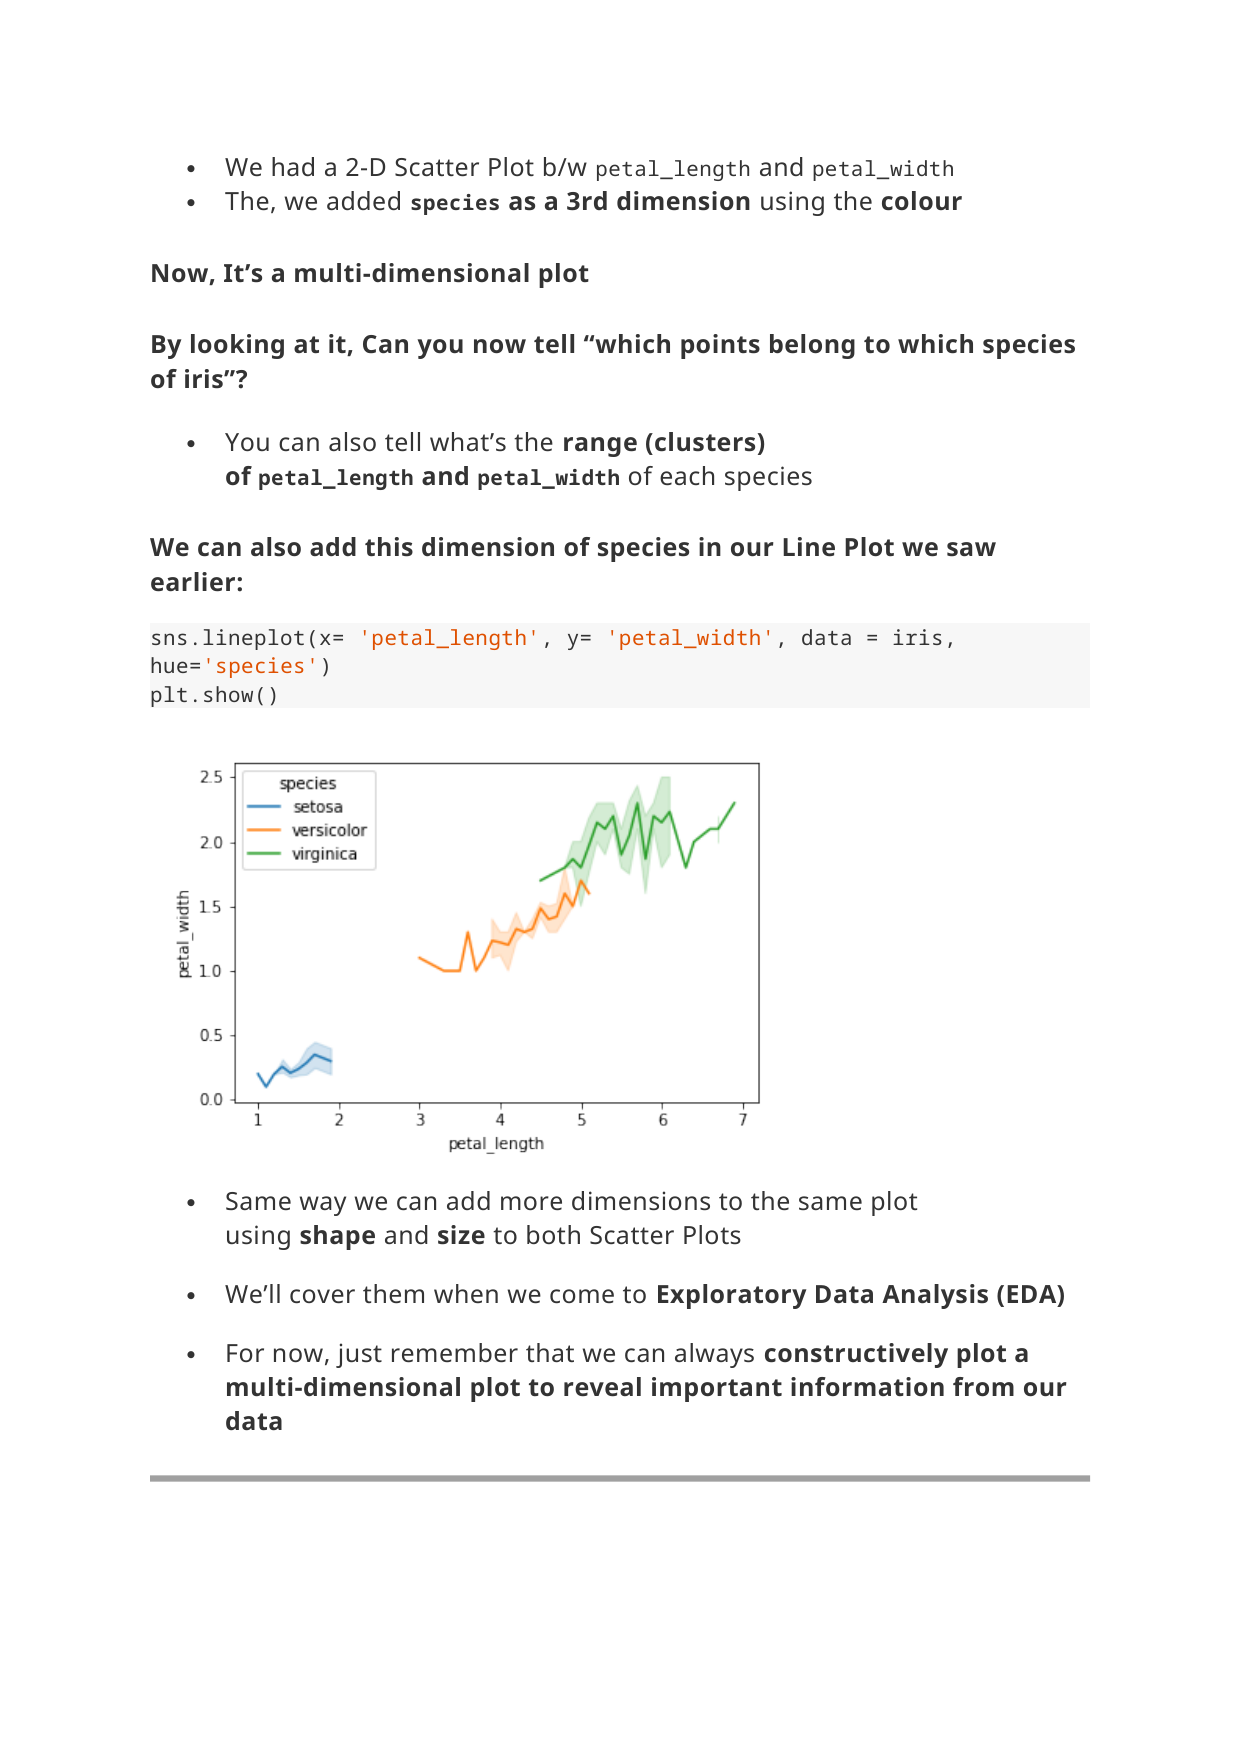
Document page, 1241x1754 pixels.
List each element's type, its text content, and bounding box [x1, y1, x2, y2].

text plt.show() [150, 680, 1090, 708]
text sns.lineplot(x= 'petal_length', y= 'petal_width', data = iris, hue='species') [150, 623, 1090, 680]
list The, we added species as a 3rd dimension using the colour [187, 184, 1090, 218]
list Same way we can add more dimensions to the same plot using shape and size to both Scatter Plots [187, 1183, 1090, 1252]
list We’ll cover them when we come to Exploratory Data Analysis (EDA) [187, 1277, 1090, 1311]
list You can also tell what’s the range (clusters) of petal_length and petal_width of each species [187, 424, 1090, 493]
text We can also add this dimension of species in our Line Plot we saw earlier: [150, 530, 1090, 598]
list We had a 2-D Scatter Plot b/w petal_length and petal_width [187, 150, 1090, 184]
list For now, just remember that we can always constructively plot a multi-dimensional plot to reveal important information from our data [187, 1336, 1090, 1438]
text Now, It’s a multi-dimensional plot [150, 256, 1090, 290]
text By looking at it, Can you now tell “which points belong to which species of iris”? [150, 327, 1090, 395]
picture [150, 708, 826, 1159]
